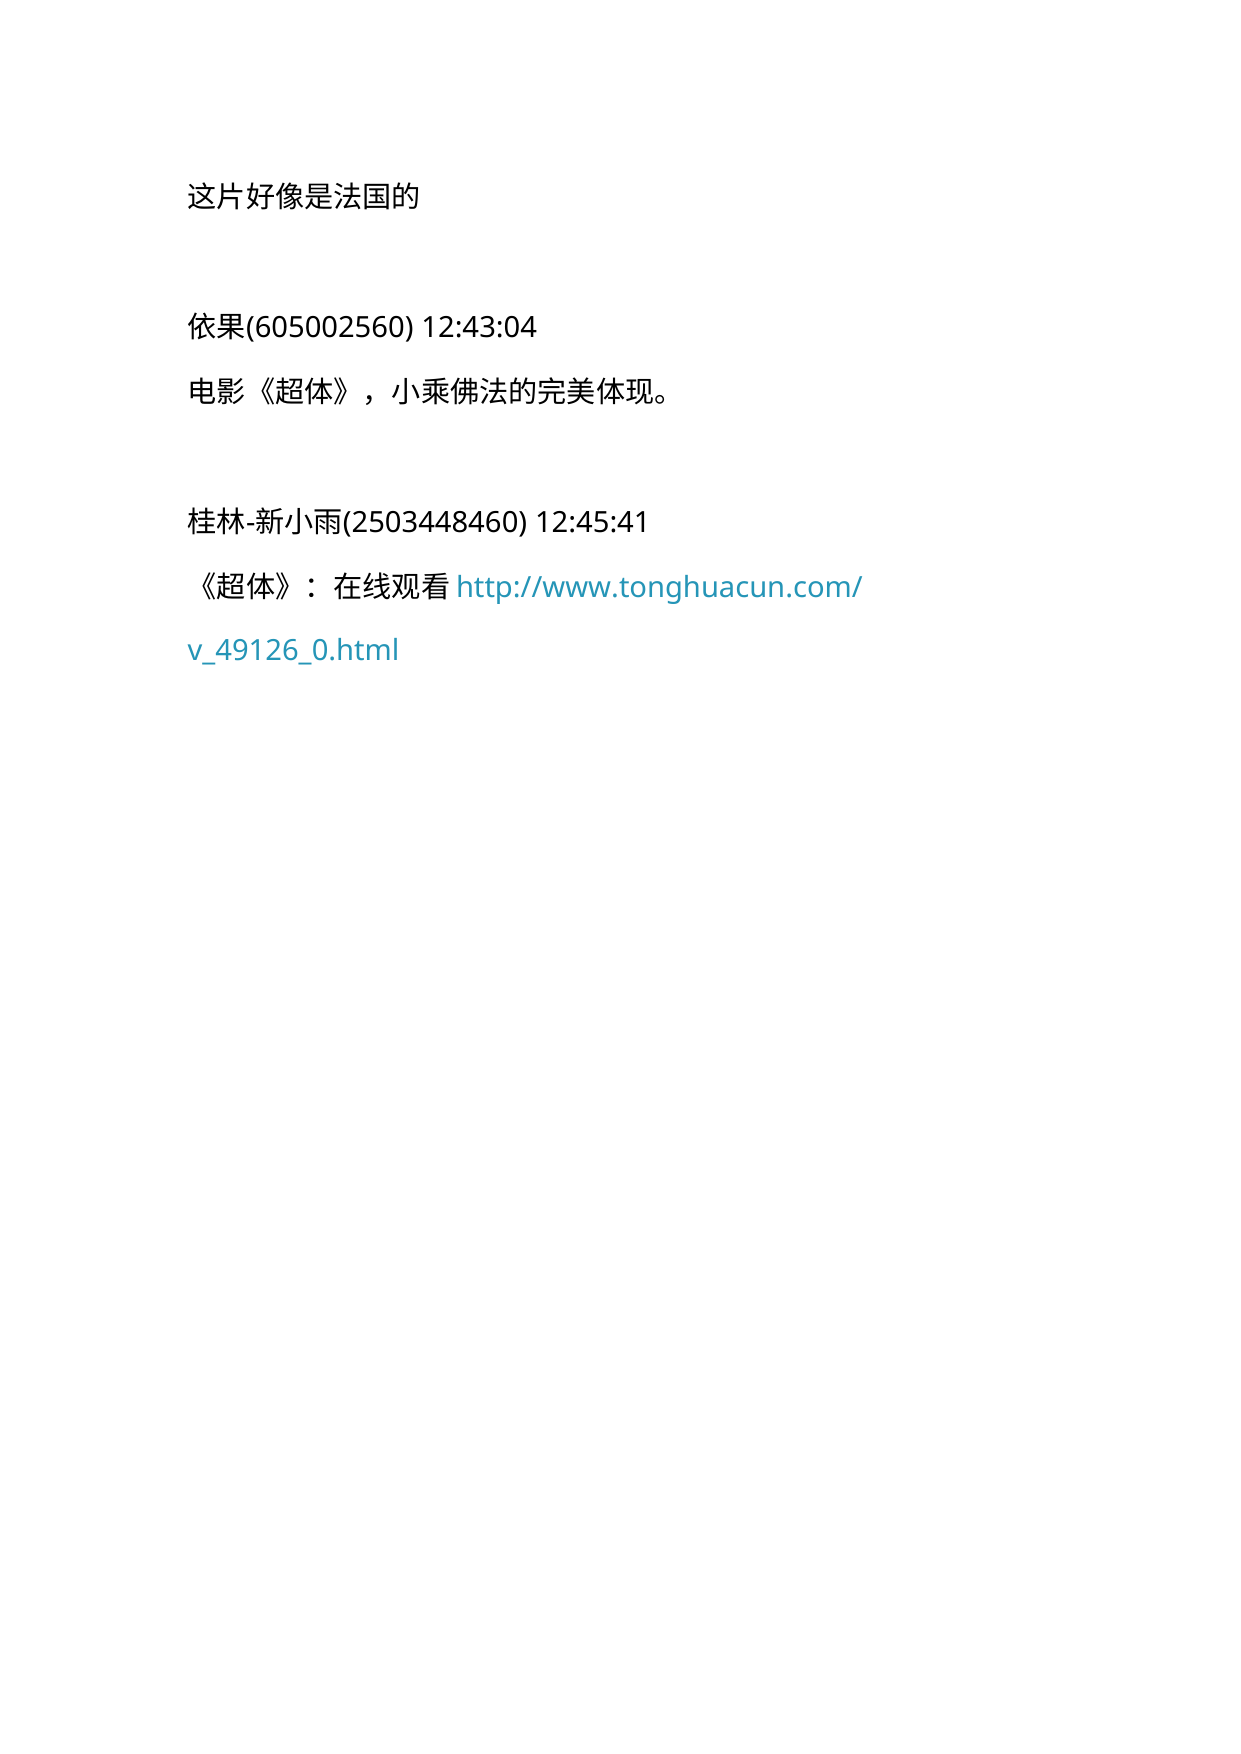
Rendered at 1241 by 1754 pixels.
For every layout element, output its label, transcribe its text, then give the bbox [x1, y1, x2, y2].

text 电影《超体》，小乘佛法的完美体现。 [187, 357, 1053, 422]
text 这片好像是法国的 [187, 162, 1053, 227]
text 桂林-新小雨(2503448460) 12:45:41 [187, 422, 1053, 552]
text 《超体》：在线观看http://www.tonghuacun.com/v_49126_0.html [187, 552, 1053, 682]
text 依果(605002560) 12:43:04 [187, 292, 1053, 357]
